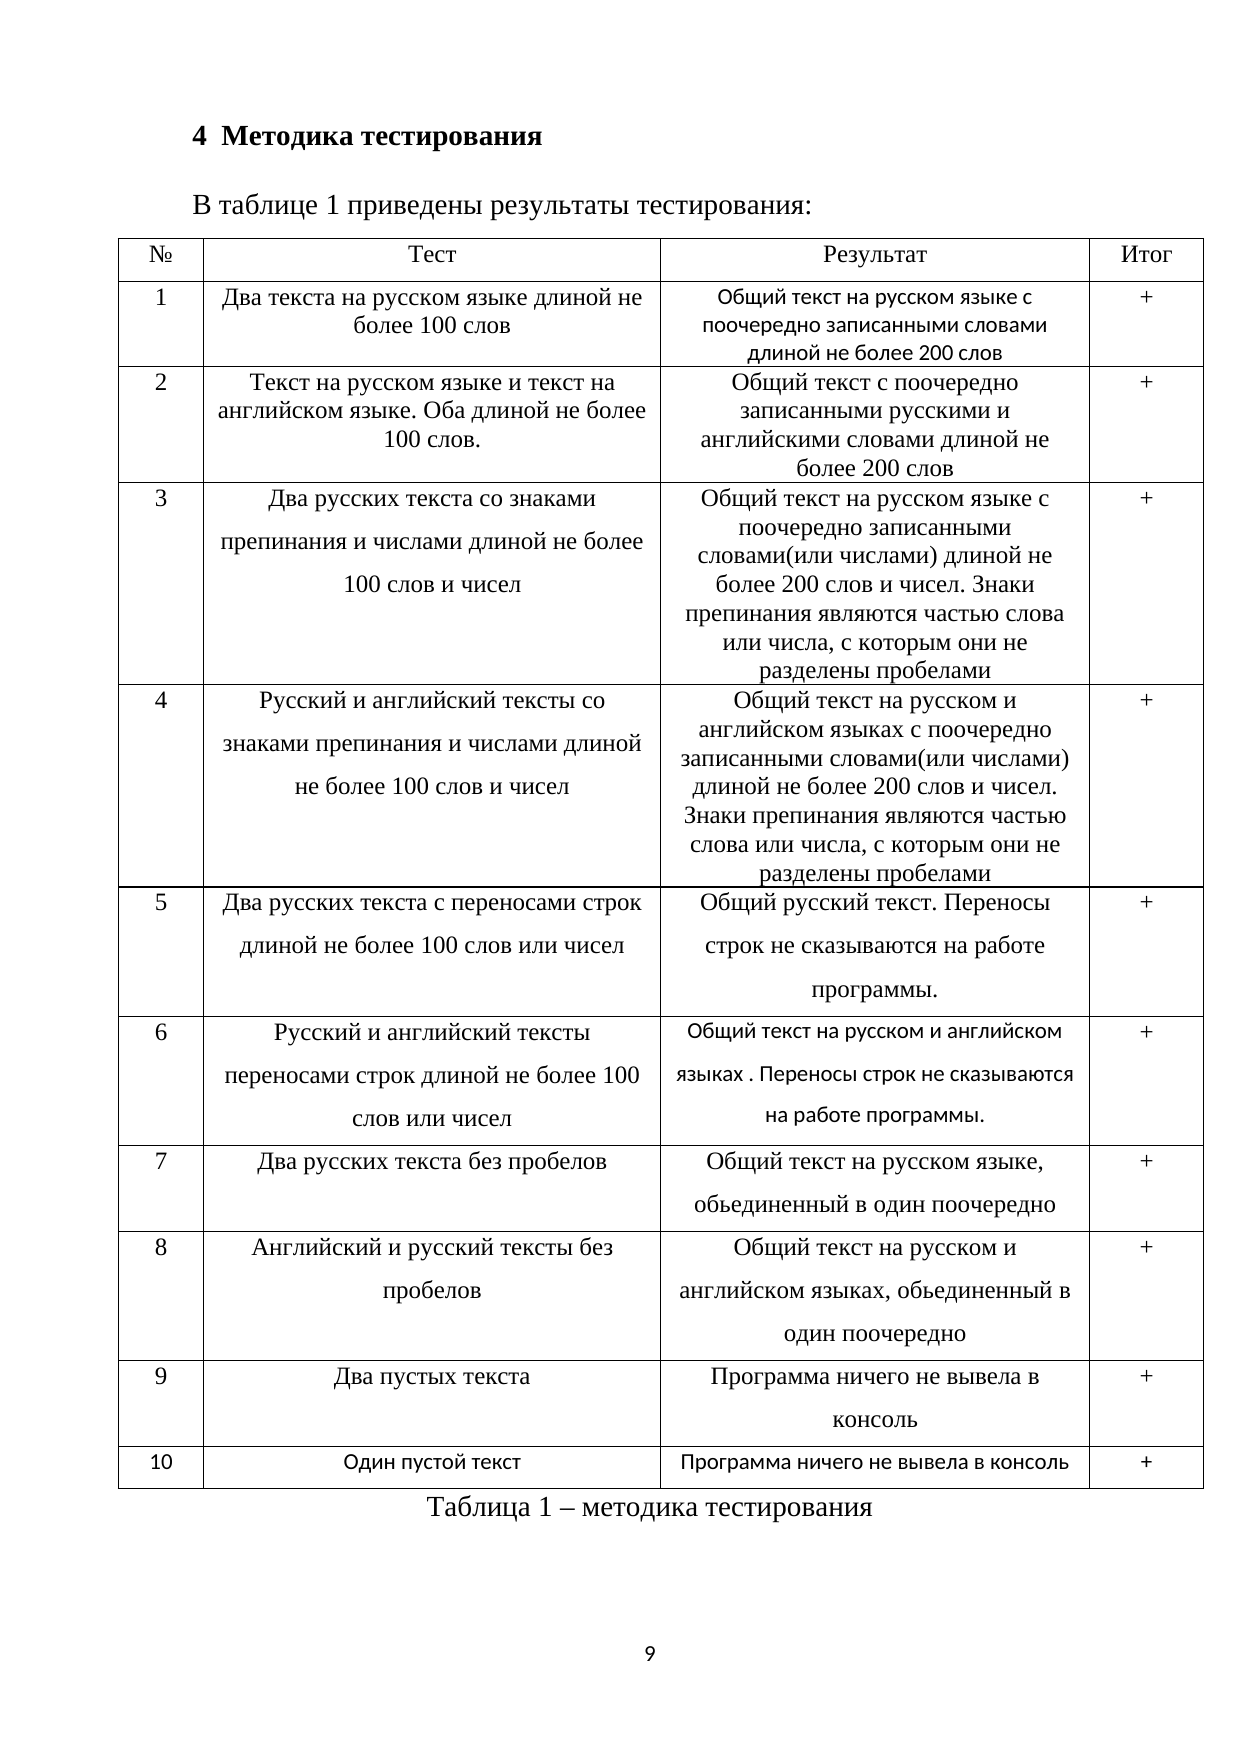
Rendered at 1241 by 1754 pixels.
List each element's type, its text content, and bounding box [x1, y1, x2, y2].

table_header № [119, 239, 203, 281]
table_cell Два текста на русском языке длиной не более 100 слов [204, 282, 660, 366]
table_cell 1 [119, 282, 203, 366]
table_cell Общий текст на русском и английском языках . Переносы строк не сказываются на работе программы. [661, 1017, 1089, 1145]
table_cell + [1090, 685, 1203, 886]
table_cell + [1090, 367, 1203, 482]
table_cell + [1090, 1017, 1203, 1145]
table_header Результат [661, 239, 1089, 281]
table_cell 4 [119, 685, 203, 886]
table_cell Общий текст с поочередно записанными русскими и английскими словами длиной не более 200 слов [661, 367, 1089, 482]
table_cell 9 [119, 1361, 203, 1446]
table_cell 6 [119, 1017, 203, 1145]
subtitle 4 Методика тестирования [118, 118, 1181, 152]
table_cell + [1090, 1146, 1203, 1231]
table_cell 2 [119, 367, 203, 482]
table_cell + [1090, 1232, 1203, 1360]
table_cell Общий текст на русском и английском языках с поочередно записанными словами(или числами) длиной не более 200 слов и чисел. Знаки препинания являются частью слова или числа, с которым они не разделены пробелами [661, 685, 1089, 886]
table_cell Общий русский текст. Переносы строк не сказываются на работе программы. [661, 888, 1089, 1016]
table_cell Два русских текста со знаками препинания и числами длиной не более 100 слов и чисел [204, 483, 660, 684]
table_cell + [1090, 282, 1203, 366]
table_cell Текст на русском языке и текст на английском языке. Оба длиной не более 100 слов. [204, 367, 660, 482]
table_header Тест [204, 239, 660, 281]
text Таблица 1 – методика тестирования [118, 1489, 1181, 1523]
table_cell + [1090, 888, 1203, 1016]
text В таблице 1 приведены результаты тестирования: [118, 187, 1181, 221]
table_cell + [1090, 483, 1203, 684]
table_cell Два русских текста с переносами строк длиной не более 100 слов или чисел [204, 888, 660, 1016]
table_cell Один пустой текст [204, 1447, 660, 1488]
table_cell Два русских текста без пробелов [204, 1146, 660, 1231]
table_cell 7 [119, 1146, 203, 1231]
table_cell 3 [119, 483, 203, 684]
table_cell 8 [119, 1232, 203, 1360]
table_cell Два пустых текста [204, 1361, 660, 1446]
table_cell + [1090, 1361, 1203, 1446]
table_cell Программа ничего не вывела в консоль [661, 1361, 1089, 1446]
table_cell Русский и английский тексты переносами строк длиной не более 100 слов или чисел [204, 1017, 660, 1145]
table_cell Английский и русский тексты без пробелов [204, 1232, 660, 1360]
table_cell + [1090, 1447, 1203, 1488]
table_cell Общий текст на русском языке с поочередно записанными словами(или числами) длиной не более 200 слов и чисел. Знаки препинания являются частью слова или числа, с которым они не разделены пробелами [661, 483, 1089, 684]
table_cell Общий текст на русском и английском языках, обьединенный в один поочередно [661, 1232, 1089, 1360]
table_cell Программа ничего не вывела в консоль [661, 1447, 1089, 1488]
table_cell 5 [119, 888, 203, 1016]
table_cell Общий текст на русском языке, обьединенный в один поочередно [661, 1146, 1089, 1231]
table_cell Русский и английский тексты со знаками препинания и числами длиной не более 100 слов и чисел [204, 685, 660, 886]
table_cell Общий текст на русском языке с поочередно записанными словами длиной не более 200 слов [661, 282, 1089, 366]
table_header Итог [1090, 239, 1203, 281]
table_cell 10 [119, 1447, 203, 1488]
